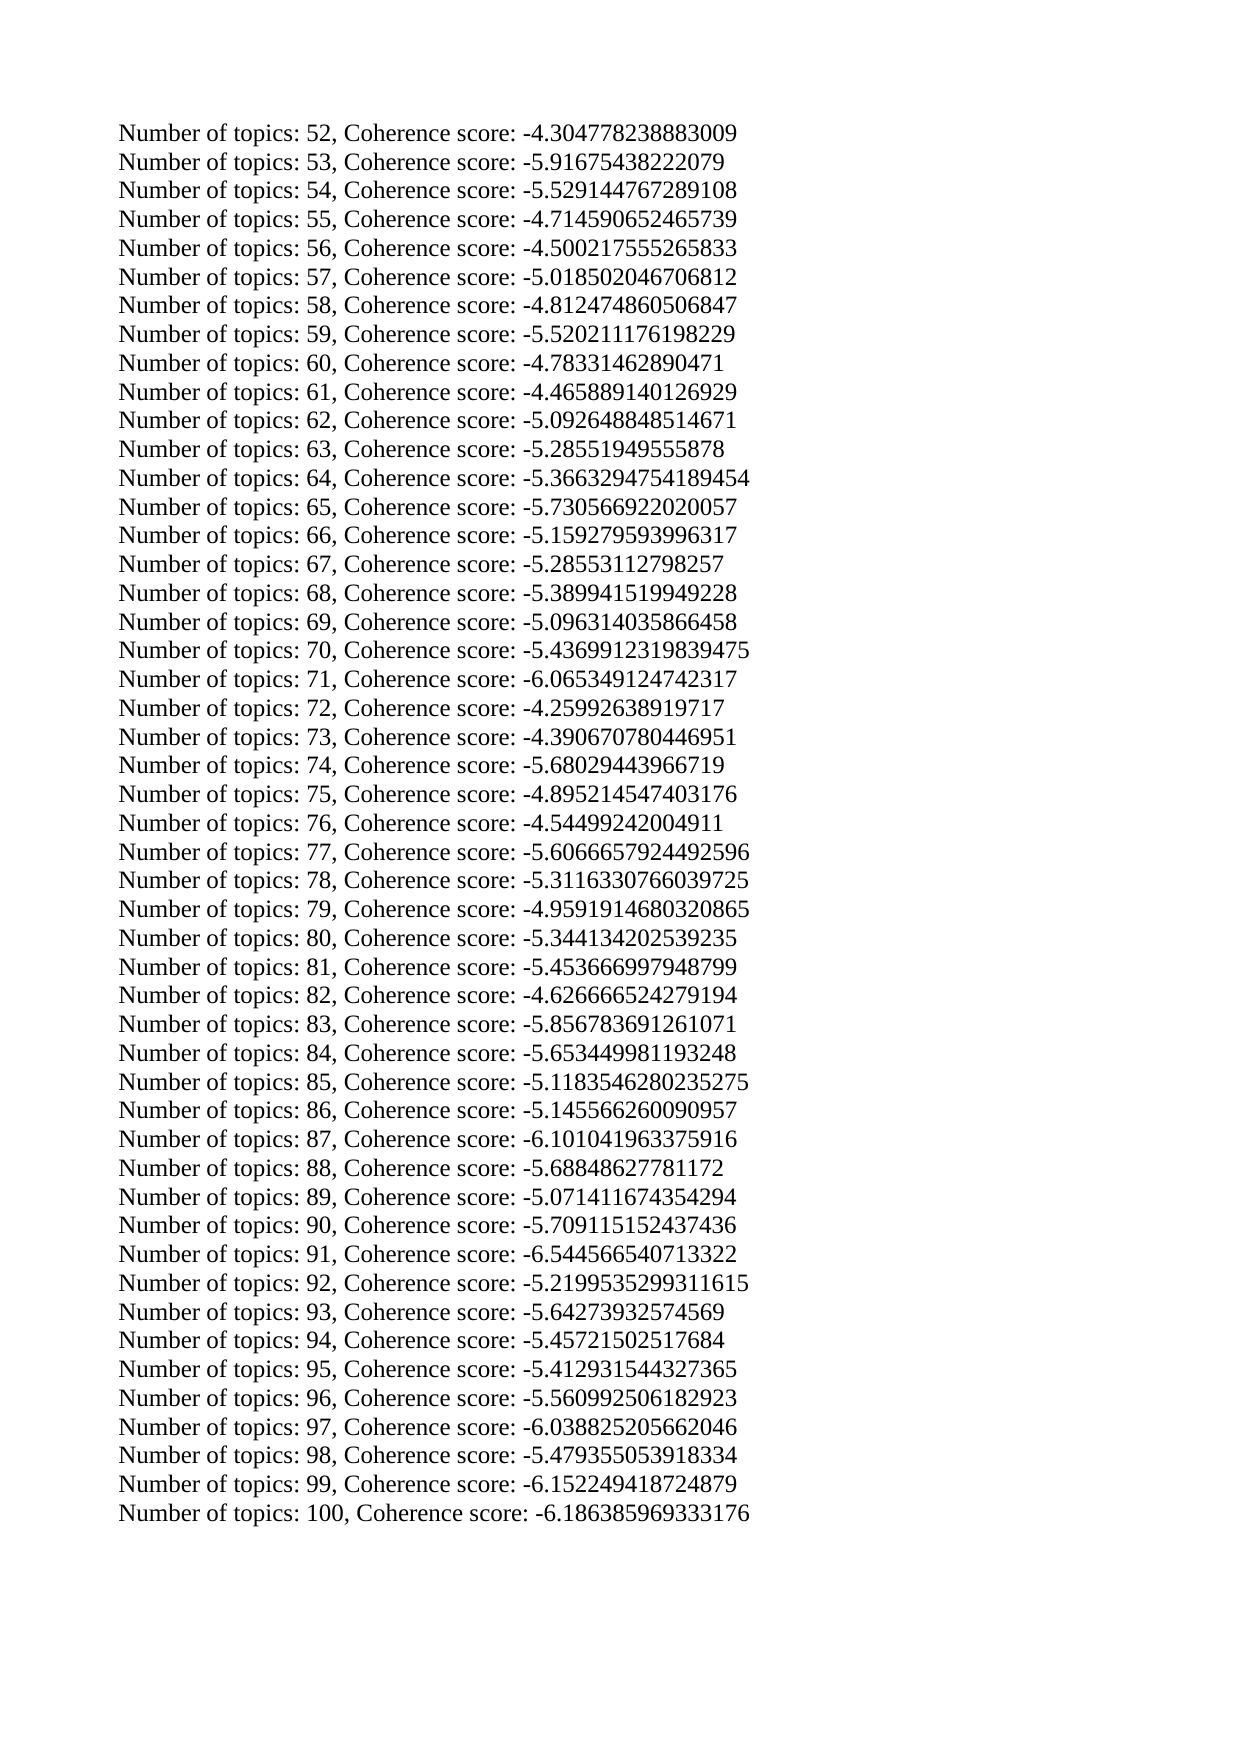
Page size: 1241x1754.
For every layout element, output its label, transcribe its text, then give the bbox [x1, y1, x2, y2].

text Number of topics: 94, Coherence score: -5.45721502517684 [118, 1326, 1122, 1354]
text Number of topics: 77, Coherence score: -5.6066657924492596 [118, 837, 1122, 866]
text Number of topics: 71, Coherence score: -6.065349124742317 [118, 664, 1122, 693]
text Number of topics: 93, Coherence score: -5.64273932574569 [118, 1297, 1122, 1326]
text Number of topics: 59, Coherence score: -5.520211176198229 [118, 319, 1122, 348]
text Number of topics: 66, Coherence score: -5.159279593996317 [118, 521, 1122, 549]
text Number of topics: 64, Coherence score: -5.3663294754189454 [118, 463, 1122, 492]
text Number of topics: 78, Coherence score: -5.3116330766039725 [118, 866, 1122, 894]
text Number of topics: 91, Coherence score: -6.544566540713322 [118, 1239, 1122, 1268]
text Number of topics: 89, Coherence score: -5.071411674354294 [118, 1182, 1122, 1211]
text Number of topics: 72, Coherence score: -4.25992638919717 [118, 693, 1122, 722]
text Number of topics: 98, Coherence score: -5.479355053918334 [118, 1441, 1122, 1469]
text Number of topics: 100, Coherence score: -6.186385969333176 [118, 1498, 1122, 1527]
text Number of topics: 81, Coherence score: -5.453666997948799 [118, 952, 1122, 981]
text Number of topics: 79, Coherence score: -4.9591914680320865 [118, 894, 1122, 923]
text Number of topics: 52, Coherence score: -4.304778238883009 [118, 118, 1122, 147]
text Number of topics: 58, Coherence score: -4.812474860506847 [118, 291, 1122, 319]
text Number of topics: 65, Coherence score: -5.730566922020057 [118, 492, 1122, 521]
text Number of topics: 88, Coherence score: -5.68848627781172 [118, 1153, 1122, 1182]
text Number of topics: 82, Coherence score: -4.626666524279194 [118, 981, 1122, 1009]
text Number of topics: 56, Coherence score: -4.500217555265833 [118, 233, 1122, 262]
text Number of topics: 75, Coherence score: -4.895214547403176 [118, 779, 1122, 808]
text Number of topics: 86, Coherence score: -5.145566260090957 [118, 1096, 1122, 1124]
text Number of topics: 96, Coherence score: -5.560992506182923 [118, 1383, 1122, 1412]
text Number of topics: 90, Coherence score: -5.709115152437436 [118, 1211, 1122, 1239]
text Number of topics: 62, Coherence score: -5.092648848514671 [118, 406, 1122, 434]
text Number of topics: 70, Coherence score: -5.4369912319839475 [118, 636, 1122, 664]
text Number of topics: 73, Coherence score: -4.390670780446951 [118, 722, 1122, 751]
text Number of topics: 61, Coherence score: -4.465889140126929 [118, 377, 1122, 406]
text Number of topics: 97, Coherence score: -6.038825205662046 [118, 1412, 1122, 1441]
text Number of topics: 85, Coherence score: -5.1183546280235275 [118, 1067, 1122, 1096]
text Number of topics: 99, Coherence score: -6.152249418724879 [118, 1469, 1122, 1498]
text Number of topics: 92, Coherence score: -5.2199535299311615 [118, 1268, 1122, 1297]
text Number of topics: 60, Coherence score: -4.78331462890471 [118, 348, 1122, 377]
text Number of topics: 83, Coherence score: -5.856783691261071 [118, 1009, 1122, 1038]
text Number of topics: 67, Coherence score: -5.28553112798257 [118, 549, 1122, 578]
text Number of topics: 95, Coherence score: -5.412931544327365 [118, 1354, 1122, 1383]
text Number of topics: 55, Coherence score: -4.714590652465739 [118, 204, 1122, 233]
text Number of topics: 76, Coherence score: -4.54499242004911 [118, 808, 1122, 837]
text Number of topics: 69, Coherence score: -5.096314035866458 [118, 607, 1122, 636]
text Number of topics: 68, Coherence score: -5.389941519949228 [118, 578, 1122, 607]
text Number of topics: 54, Coherence score: -5.529144767289108 [118, 176, 1122, 204]
text Number of topics: 84, Coherence score: -5.653449981193248 [118, 1038, 1122, 1067]
text Number of topics: 57, Coherence score: -5.018502046706812 [118, 262, 1122, 291]
text Number of topics: 63, Coherence score: -5.28551949555878 [118, 434, 1122, 463]
text Number of topics: 80, Coherence score: -5.344134202539235 [118, 923, 1122, 952]
text Number of topics: 53, Coherence score: -5.91675438222079 [118, 147, 1122, 176]
text Number of topics: 87, Coherence score: -6.101041963375916 [118, 1124, 1122, 1153]
text Number of topics: 74, Coherence score: -5.68029443966719 [118, 751, 1122, 779]
